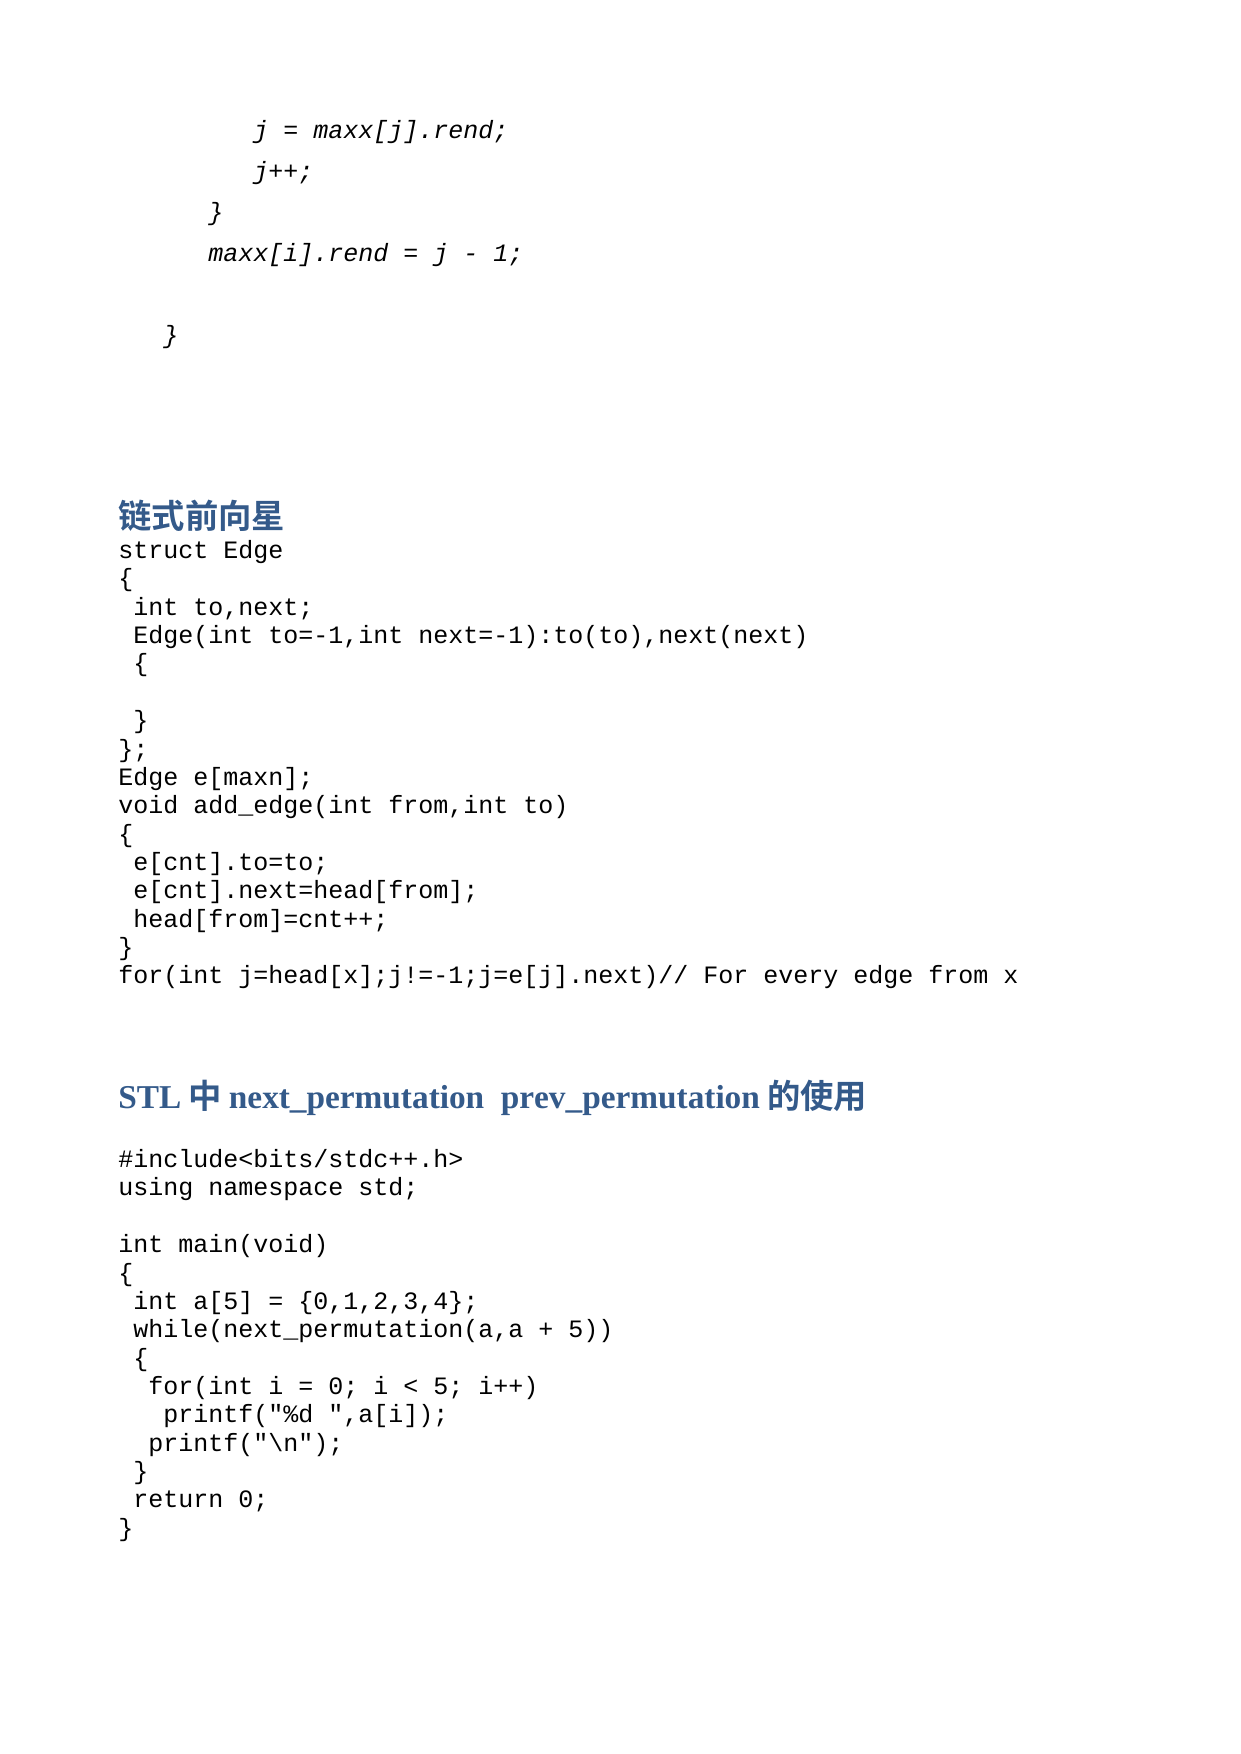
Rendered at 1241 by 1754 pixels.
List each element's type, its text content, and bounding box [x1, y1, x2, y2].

text e[cnt].next=head[from]; [118, 878, 1122, 906]
text } [118, 935, 1122, 963]
text int to,next; [118, 594, 1122, 623]
text int a[5] = {0,1,2,3,4}; [118, 1289, 1122, 1317]
text e[cnt].to=to; [118, 850, 1122, 878]
text #include<bits/stdc++.h> [118, 1147, 1122, 1175]
text } [118, 708, 1122, 736]
subtitle 链式前向星 [118, 489, 1122, 538]
text { [118, 651, 1122, 679]
subtitle STL中 next_permutation prev_permutation的使用 [118, 1070, 1122, 1118]
text return 0; [118, 1487, 1122, 1515]
text } [118, 1459, 1122, 1487]
text } [118, 1515, 1122, 1544]
text void add_edge(int from,int to) [118, 793, 1122, 821]
text { [118, 1260, 1122, 1289]
text } [118, 200, 1122, 228]
text { [118, 821, 1122, 850]
text Edge(int to=-1,int next=-1):to(to),next(next) [118, 623, 1122, 651]
text for(int j=head[x];j!=-1;j=e[j].next)// For every edge from x [118, 963, 1122, 991]
text Edge e[maxn]; [118, 765, 1122, 793]
text j++; [118, 159, 1122, 187]
text struct Edge [118, 538, 1122, 566]
text for(int i = 0; i < 5; i++) [118, 1374, 1122, 1402]
text printf("%d ",a[i]); [118, 1402, 1122, 1430]
text printf("\n"); [118, 1430, 1122, 1459]
text head[from]=cnt++; [118, 906, 1122, 935]
text j = maxx[j].rend; [118, 118, 1122, 146]
text }; [118, 736, 1122, 765]
text { [118, 566, 1122, 594]
text int main(void) [118, 1232, 1122, 1260]
text { [118, 1345, 1122, 1374]
text maxx[i].rend = j - 1; [118, 241, 1122, 269]
text while(next_permutation(a,a + 5)) [118, 1317, 1122, 1345]
text } [118, 323, 1122, 351]
text using namespace std; [118, 1175, 1122, 1203]
